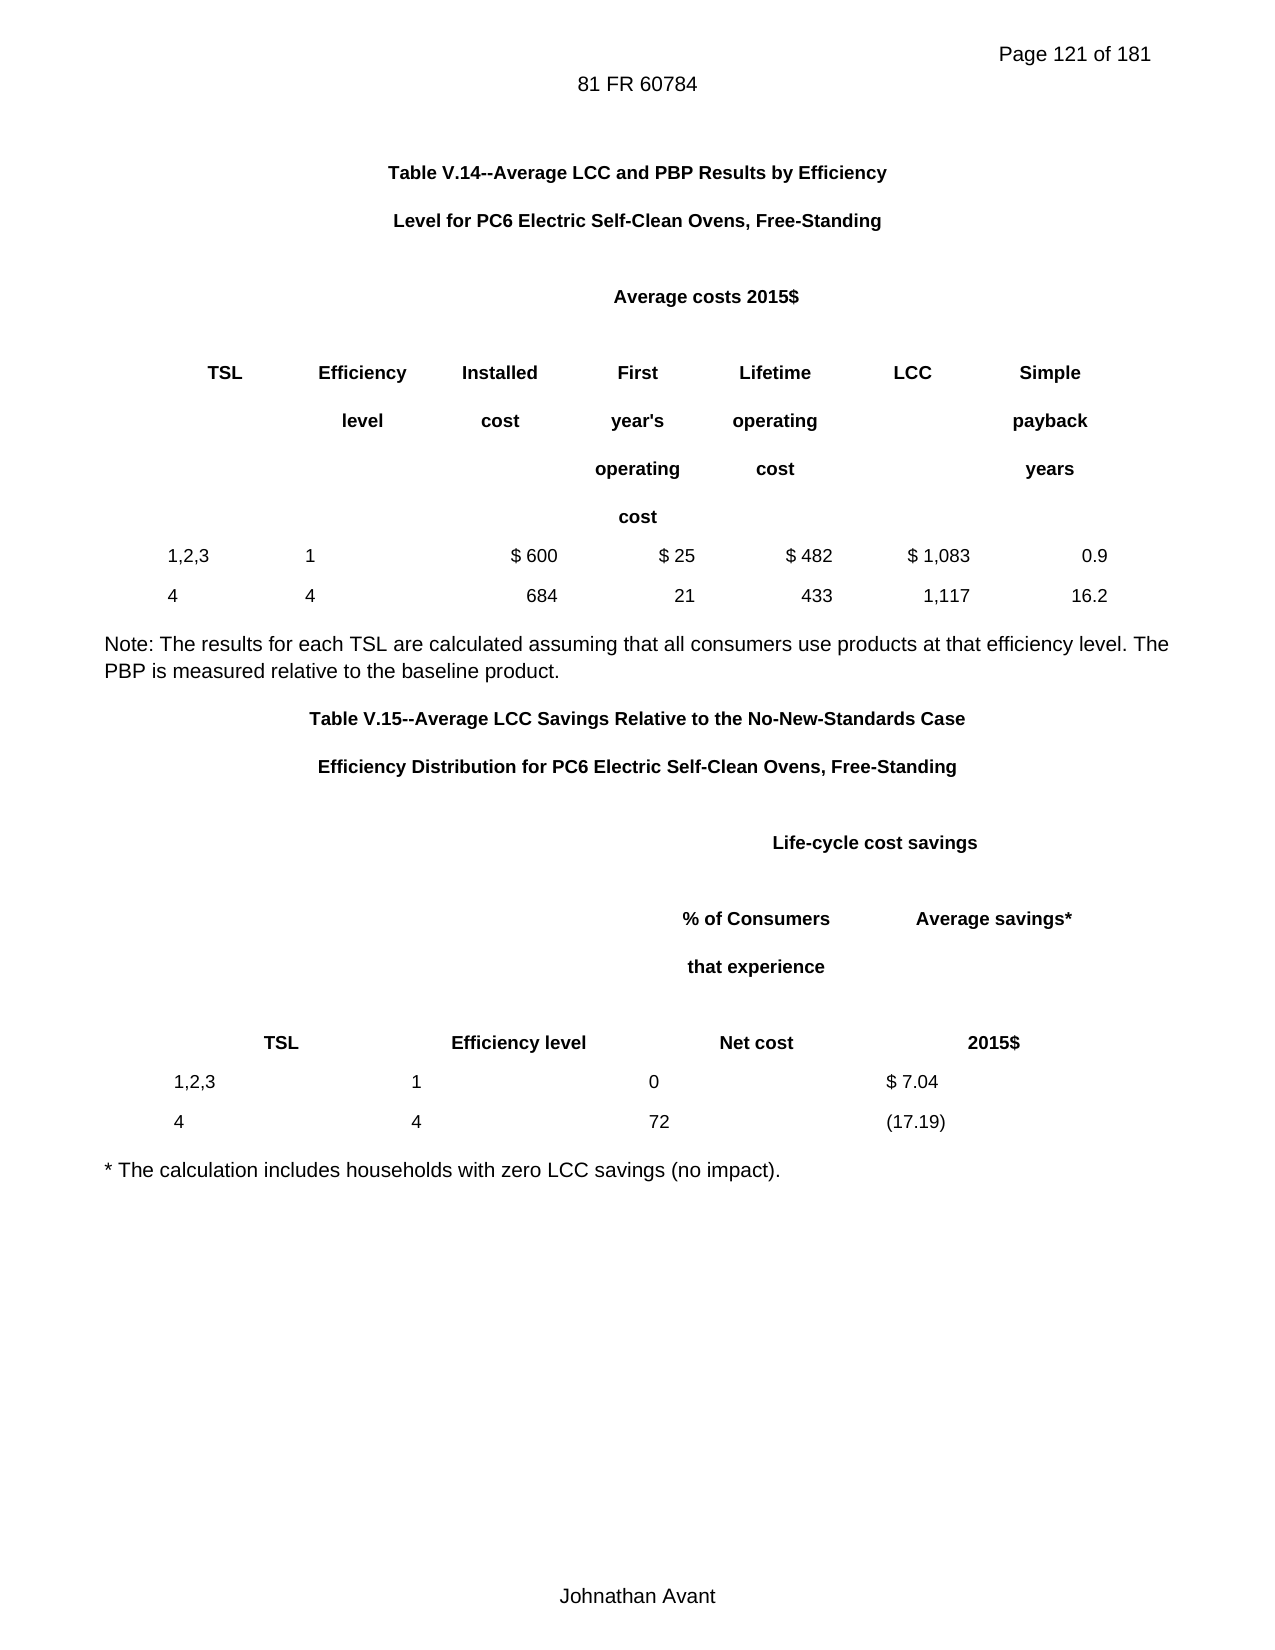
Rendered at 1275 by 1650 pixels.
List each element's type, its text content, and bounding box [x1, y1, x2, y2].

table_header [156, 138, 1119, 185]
text * The calculation includes households with zero LCC savings (no impact). [104, 1155, 1171, 1182]
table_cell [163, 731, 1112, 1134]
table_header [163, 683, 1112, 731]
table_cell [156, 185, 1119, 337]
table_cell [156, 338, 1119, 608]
text Note: The results for each TSL are calculated assuming that all consumers use products at that efficiency level. The PBP is measured relative to the baseline product. [104, 629, 1171, 683]
